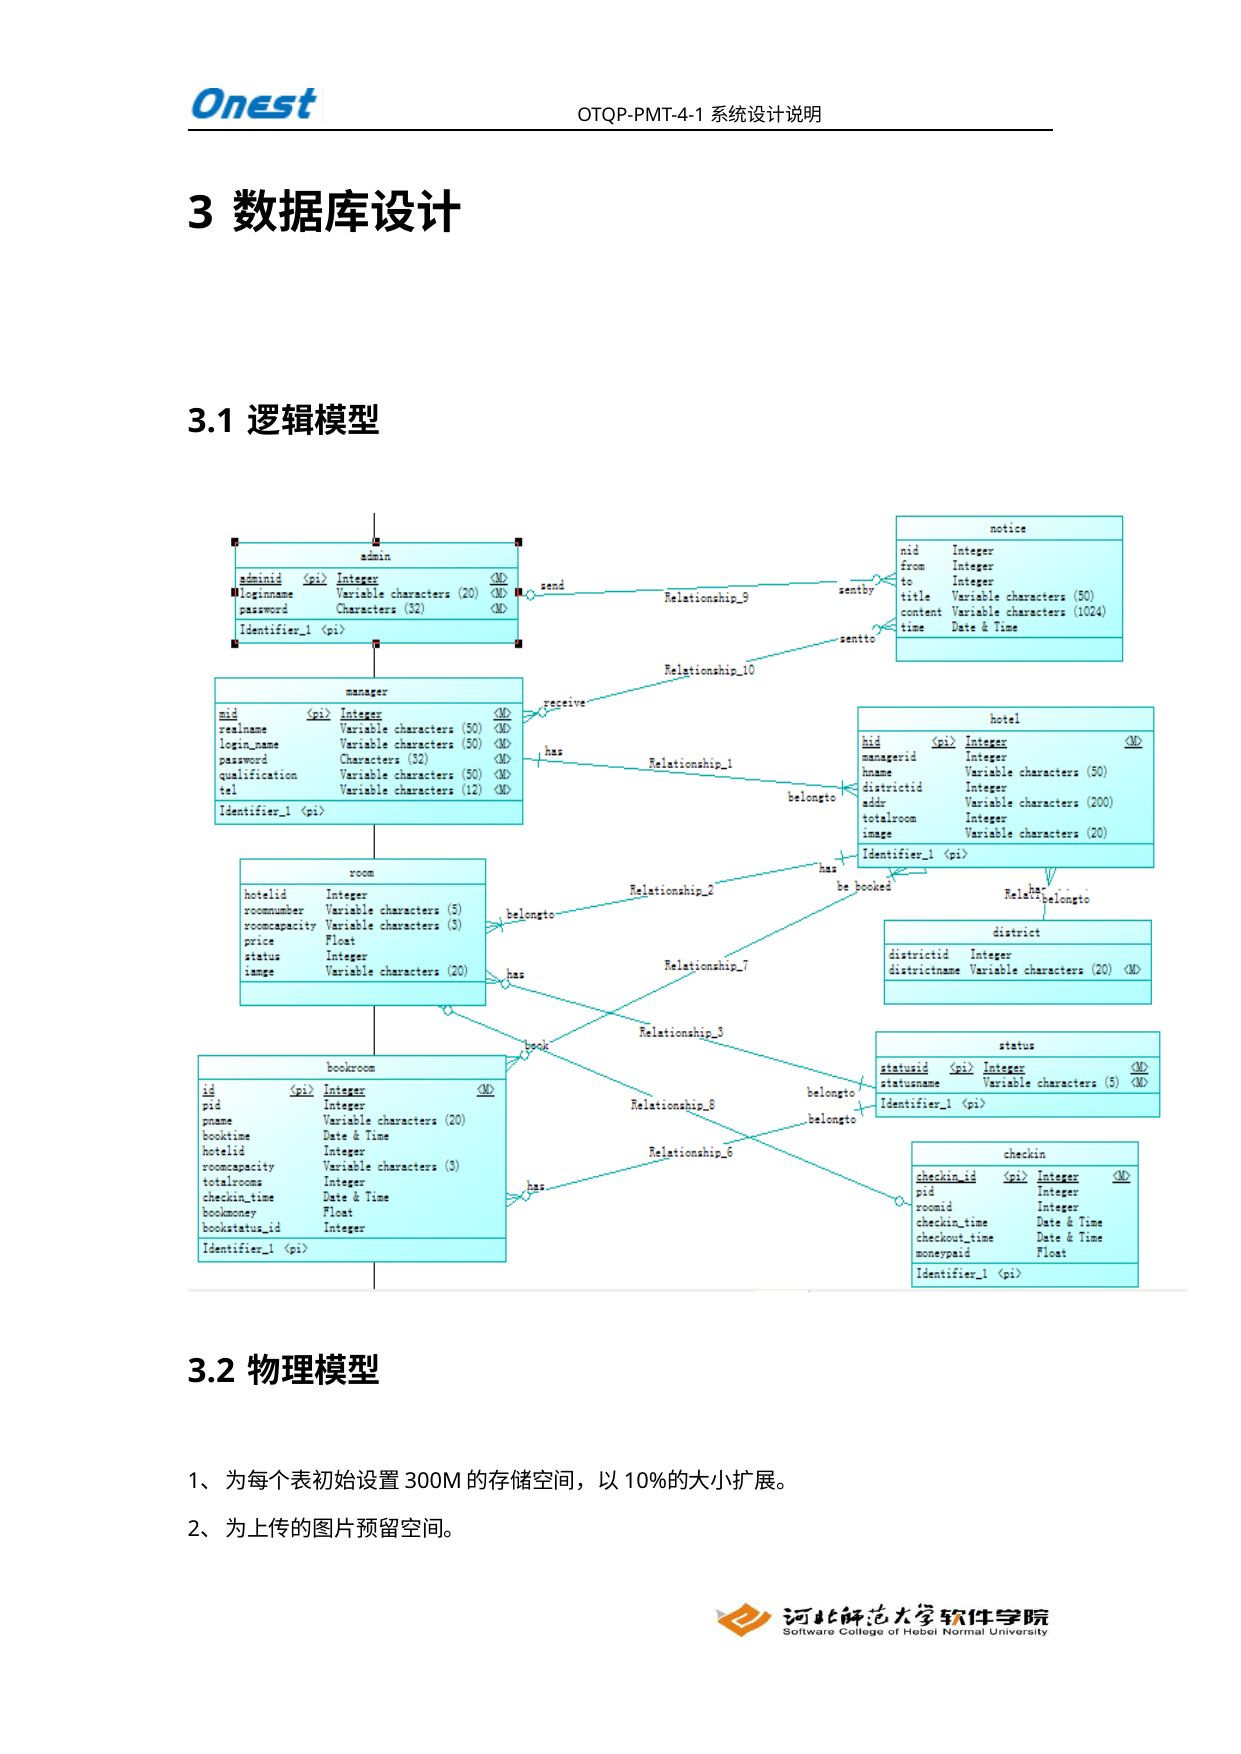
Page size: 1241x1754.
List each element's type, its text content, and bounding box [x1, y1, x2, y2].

picture [187, 88, 324, 122]
list 为上传的图片预留空间。 [187, 1511, 1053, 1544]
picture [710, 1600, 1053, 1640]
subtitle 逻辑模型 [187, 386, 1053, 451]
subtitle 数据库设计 [187, 160, 1053, 258]
picture [187, 513, 1188, 1292]
subtitle 物理模型 [187, 1335, 1053, 1400]
list 为每个表初始设置300M的存储空间，以10%的大小扩展。 [187, 1463, 1053, 1495]
